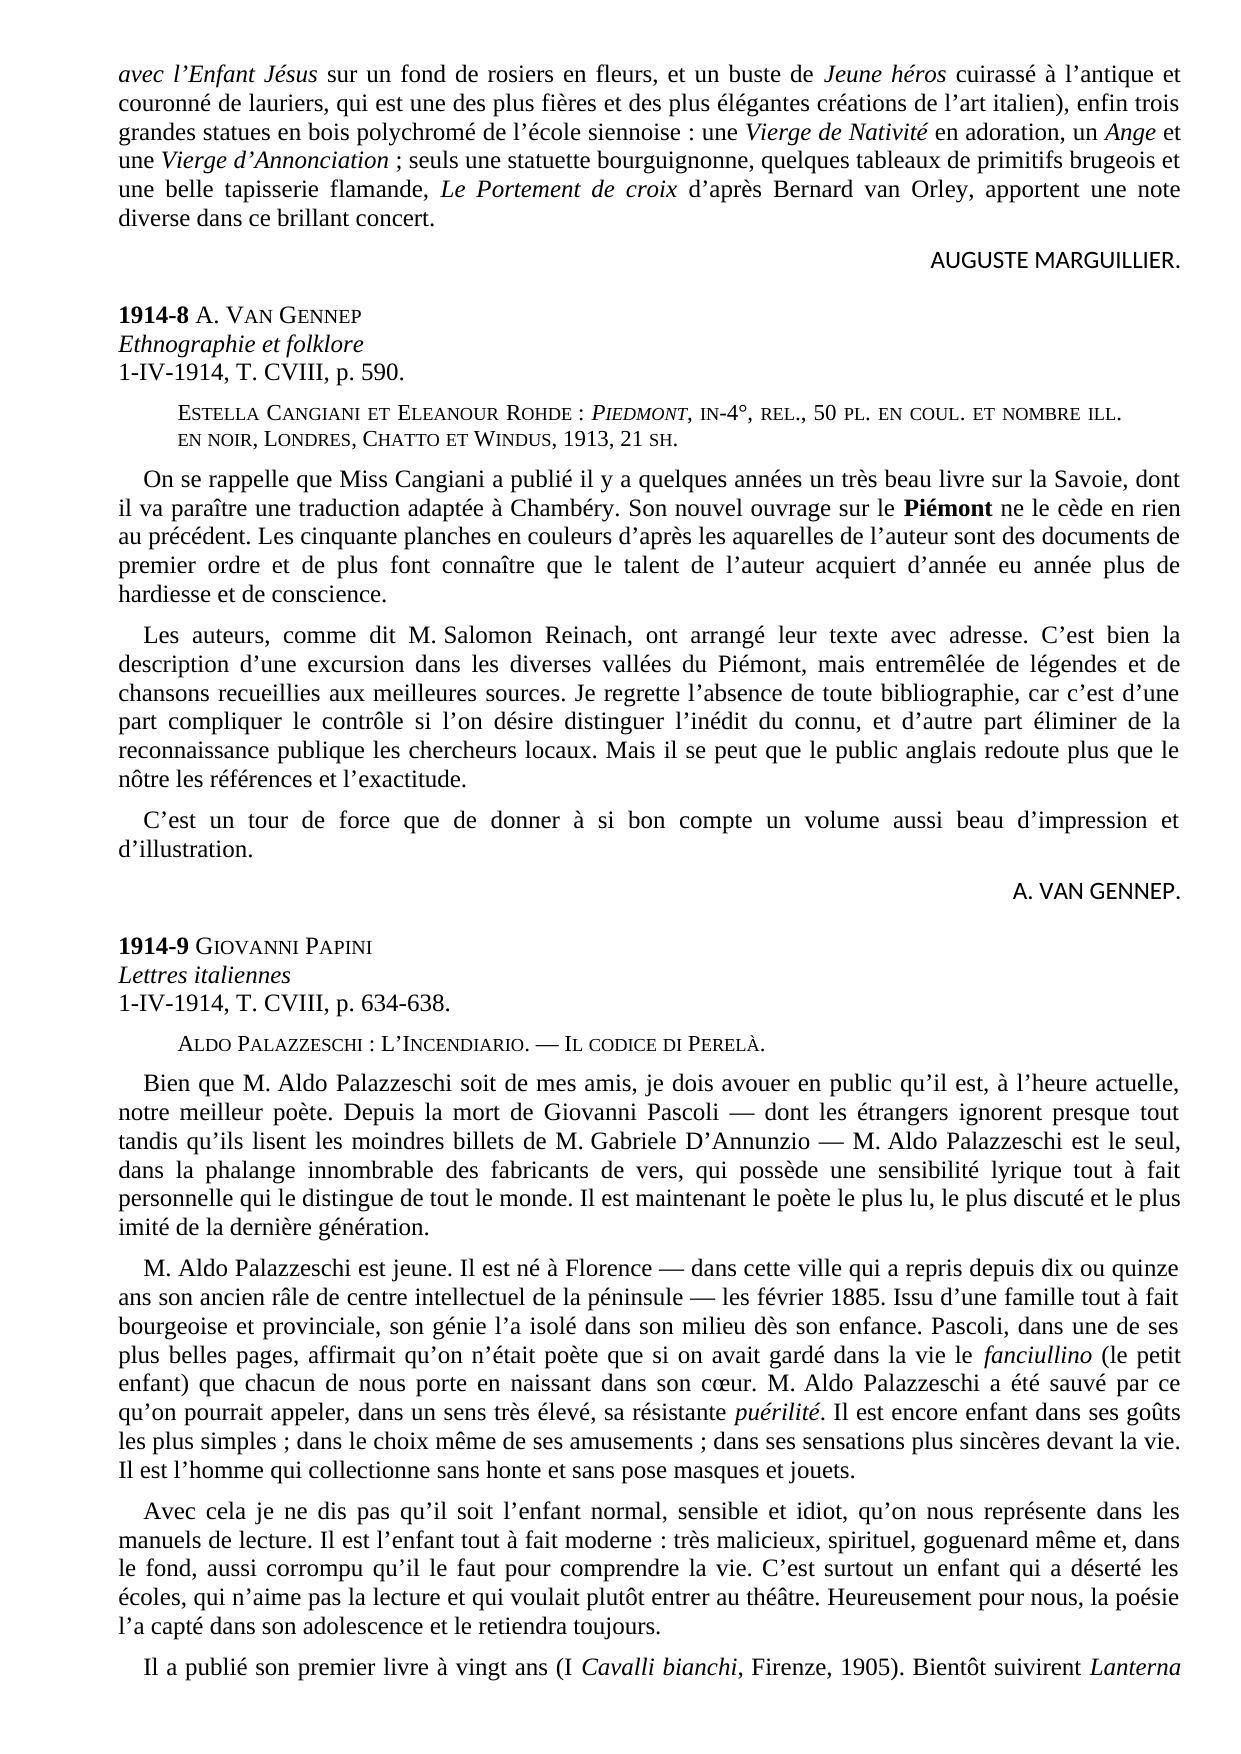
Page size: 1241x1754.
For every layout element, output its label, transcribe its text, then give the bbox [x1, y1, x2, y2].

text 1914-8 A. Van Gennep [118, 300, 1181, 329]
text Lettres italiennes [118, 960, 1181, 988]
text Estella Cangiani et Eleanour Rohde : Piedmont, in-4°, rel., 50 pl. en coul. et nombre ill. en noir, Londres, Chatto et Windus, 1913, 21 sh. [177, 399, 1122, 451]
text Aldo Palazzeschi : L’Incendiario. — Il codice di Perelà. [177, 1030, 1122, 1056]
text Bien que M. Aldo Palazzeschi soit de mes amis, je dois avouer en public qu’il est, à l’heure actuelle, notre meilleur poète. Depuis la mort de Giovanni Pascoli — dont les étrangers ignorent presque tout tandis qu’ils lisent les moindres billets de M. Gabriele D’Annunzio — M. Aldo Palazzeschi est le seul, dans la phalange innombrable des fabricants de vers, qui possède une sensibilité lyrique tout à fait personnelle qui le distingue de tout le monde. Il est maintenant le poète le plus lu, le plus discuté et le plus imité de la dernière génération. [118, 1068, 1181, 1241]
text Les auteurs, comme dit M. Salomon Reinach, ont arrangé leur texte avec adresse. C’est bien la description d’une excursion dans les diverses vallées du Piémont, mais entremêlée de légendes et de chansons recueillies aux meilleures sources. Je regrette l’absence de toute bibliographie, car c’est d’une part compliquer le contrôle si l’on désire distinguer l’inédit du connu, et d’autre part éliminer de la reconnaissance publique les chercheurs locaux. Mais il se peut que le public anglais redoute plus que le nôtre les références et l’exactitude. [118, 620, 1181, 793]
text M. Aldo Palazzeschi est jeune. Il est né à Florence — dans cette ville qui a repris depuis dix ou quinze ans son ancien râle de centre intellectuel de la péninsule — les février 1885. Issu d’une famille tout à fait bourgeoise et provinciale, son génie l’a isolé dans son milieu dès son enfance. Pascoli, dans une de ses plus belles pages, affirmait qu’on n’était poète que si on avait gardé dans la vie le fanciullino (le petit enfant) que chacun de nous porte en naissant dans son cœur. M. Aldo Palazzeschi a été sauvé par ce qu’on pourrait appeler, dans un sens très élevé, sa résistante puérilité. Il est encore enfant dans ses goûts les plus simples ; dans le choix même de ses amusements ; dans ses sensations plus sincères devant la vie. Il est l’homme qui collectionne sans honte et sans pose masques et jouets. [118, 1253, 1181, 1483]
text A. VAN GENNEP. [118, 875, 1181, 906]
text 1-IV-1914, T. CVIII, p. 590. [118, 357, 1181, 386]
text Avec cela je ne dis pas qu’il soit l’enfant normal, sensible et idiot, qu’on nous représente dans les manuels de lecture. Il est l’enfant tout à fait moderne : très malicieux, spirituel, goguenard même et, dans le fond, aussi corrompu qu’il le faut pour comprendre la vie. C’est surtout un enfant qui a déserté les écoles, qui n’aime pas la lecture et qui voulait plutôt entrer au théâtre. Heureusement pour nous, la poésie l’a capté dans son adolescence et le retiendra toujours. [118, 1496, 1181, 1640]
text 1-IV-1914, T. CVIII, p. 634-638. [118, 988, 1181, 1017]
text AUGUSTE MARGUILLIER. [118, 244, 1181, 274]
text Ethnographie et folklore [118, 329, 1181, 357]
text 1914-9 Giovanni Papini [118, 931, 1181, 960]
text C’est un tour de force que de donner à si bon compte un volume aussi beau d’impression et d’illustration. [118, 805, 1181, 863]
